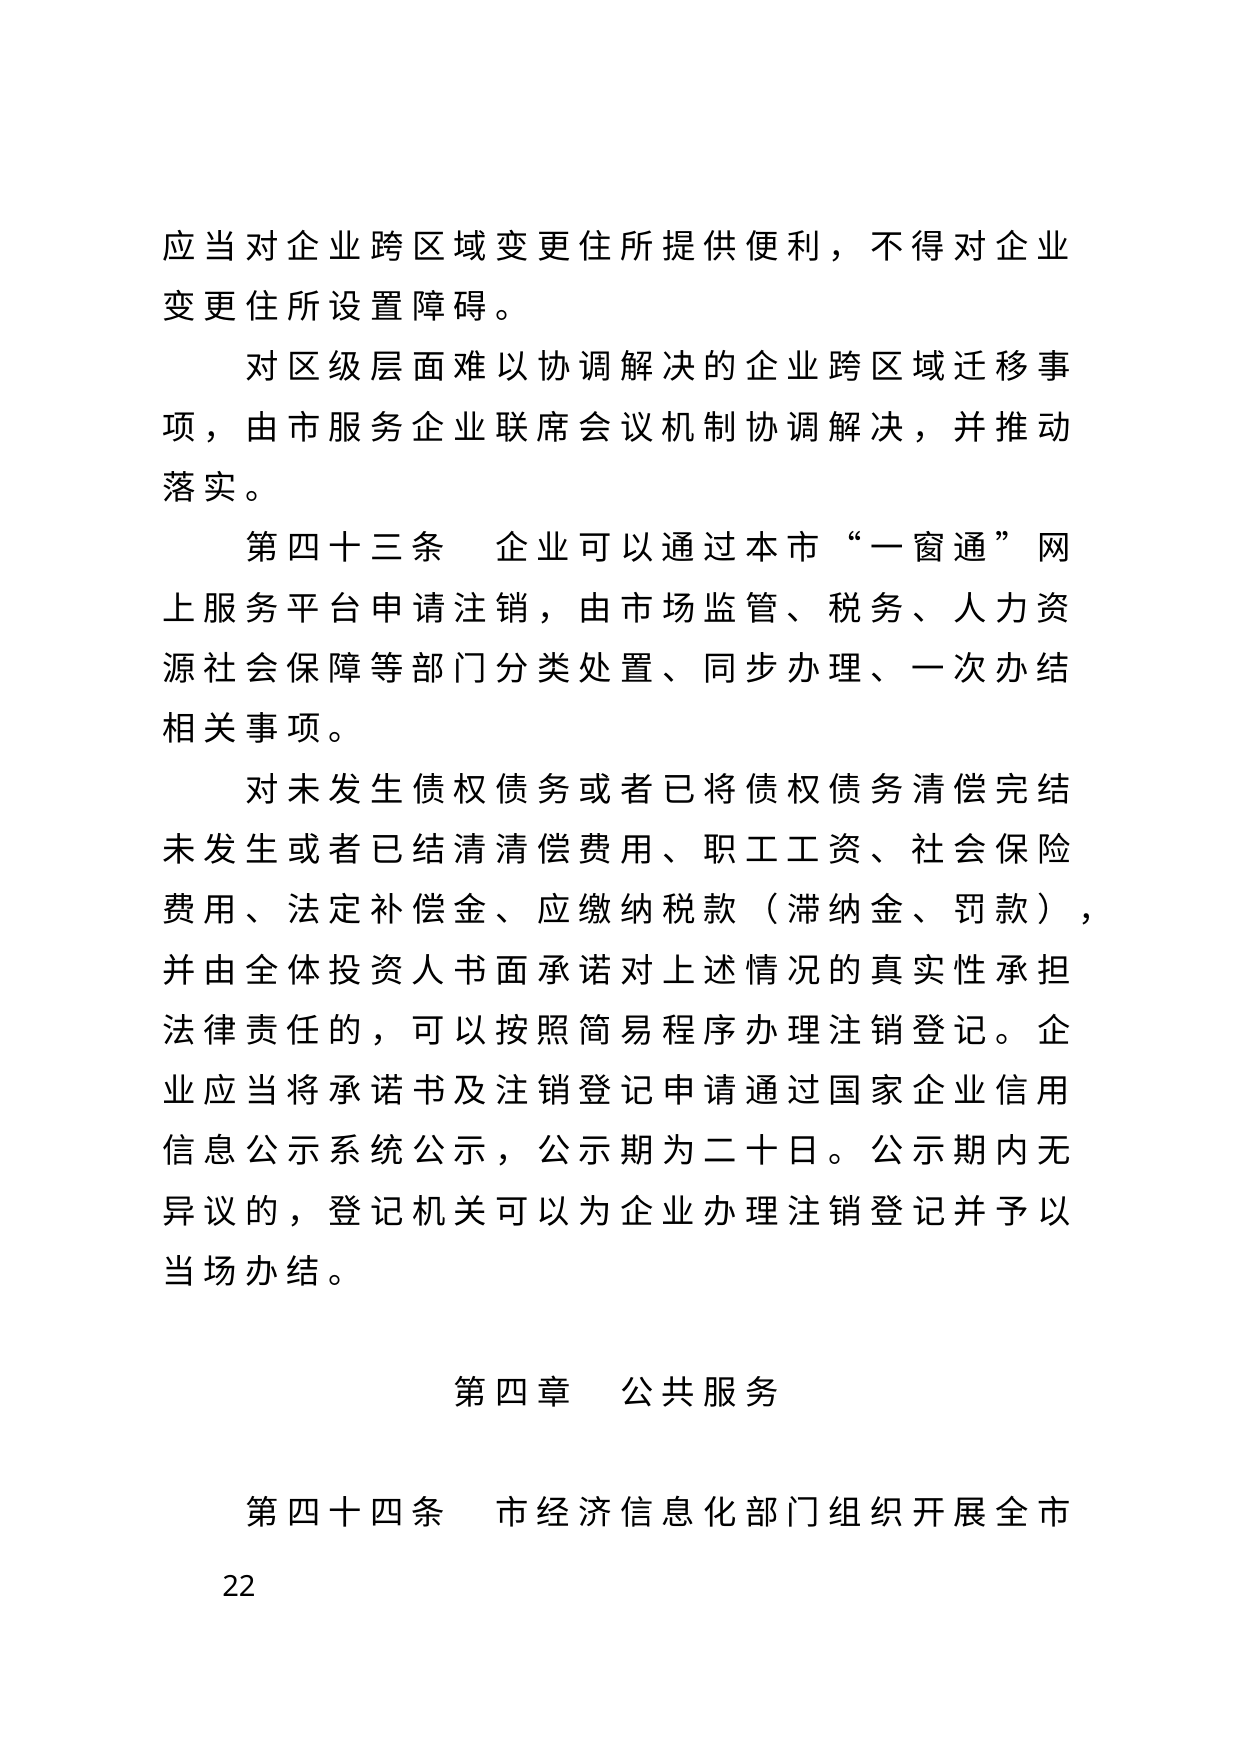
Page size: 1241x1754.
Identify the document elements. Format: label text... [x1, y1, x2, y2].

text 第四章 公共服务 [162, 1359, 1078, 1420]
text 对区级层面难以协调解决的企业跨区域迁移事项，由市服务企业联席会议机制协调解决，并推动落实。 [162, 334, 1078, 515]
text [162, 1480, 1078, 1540]
text 对未发生债权债务或者已将债权债务清偿完结，未发生或者已结清清偿费用、职工工资、社会保险费用、法定补偿金、应缴纳税款（滞纳金、罚款），并由全体投资人书面承诺对上述情况的真实性承担法律责任的，可以按照简易程序办理注销登记。企业应当将承诺书及注销登记申请通过国家企业信用信息公示系统公示，公示期为二十日。公示期内无异议的，登记机关可以为企业办理注销登记并予以当场办结。 [162, 756, 1078, 1299]
text 第四十三条 企业可以通过本市“一窗通”网上服务平台申请注销，由市场监管、税务、人力资源社会保障等部门分类处置、同步办理、一次办结相关事项。 [162, 515, 1078, 756]
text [162, 213, 1078, 334]
